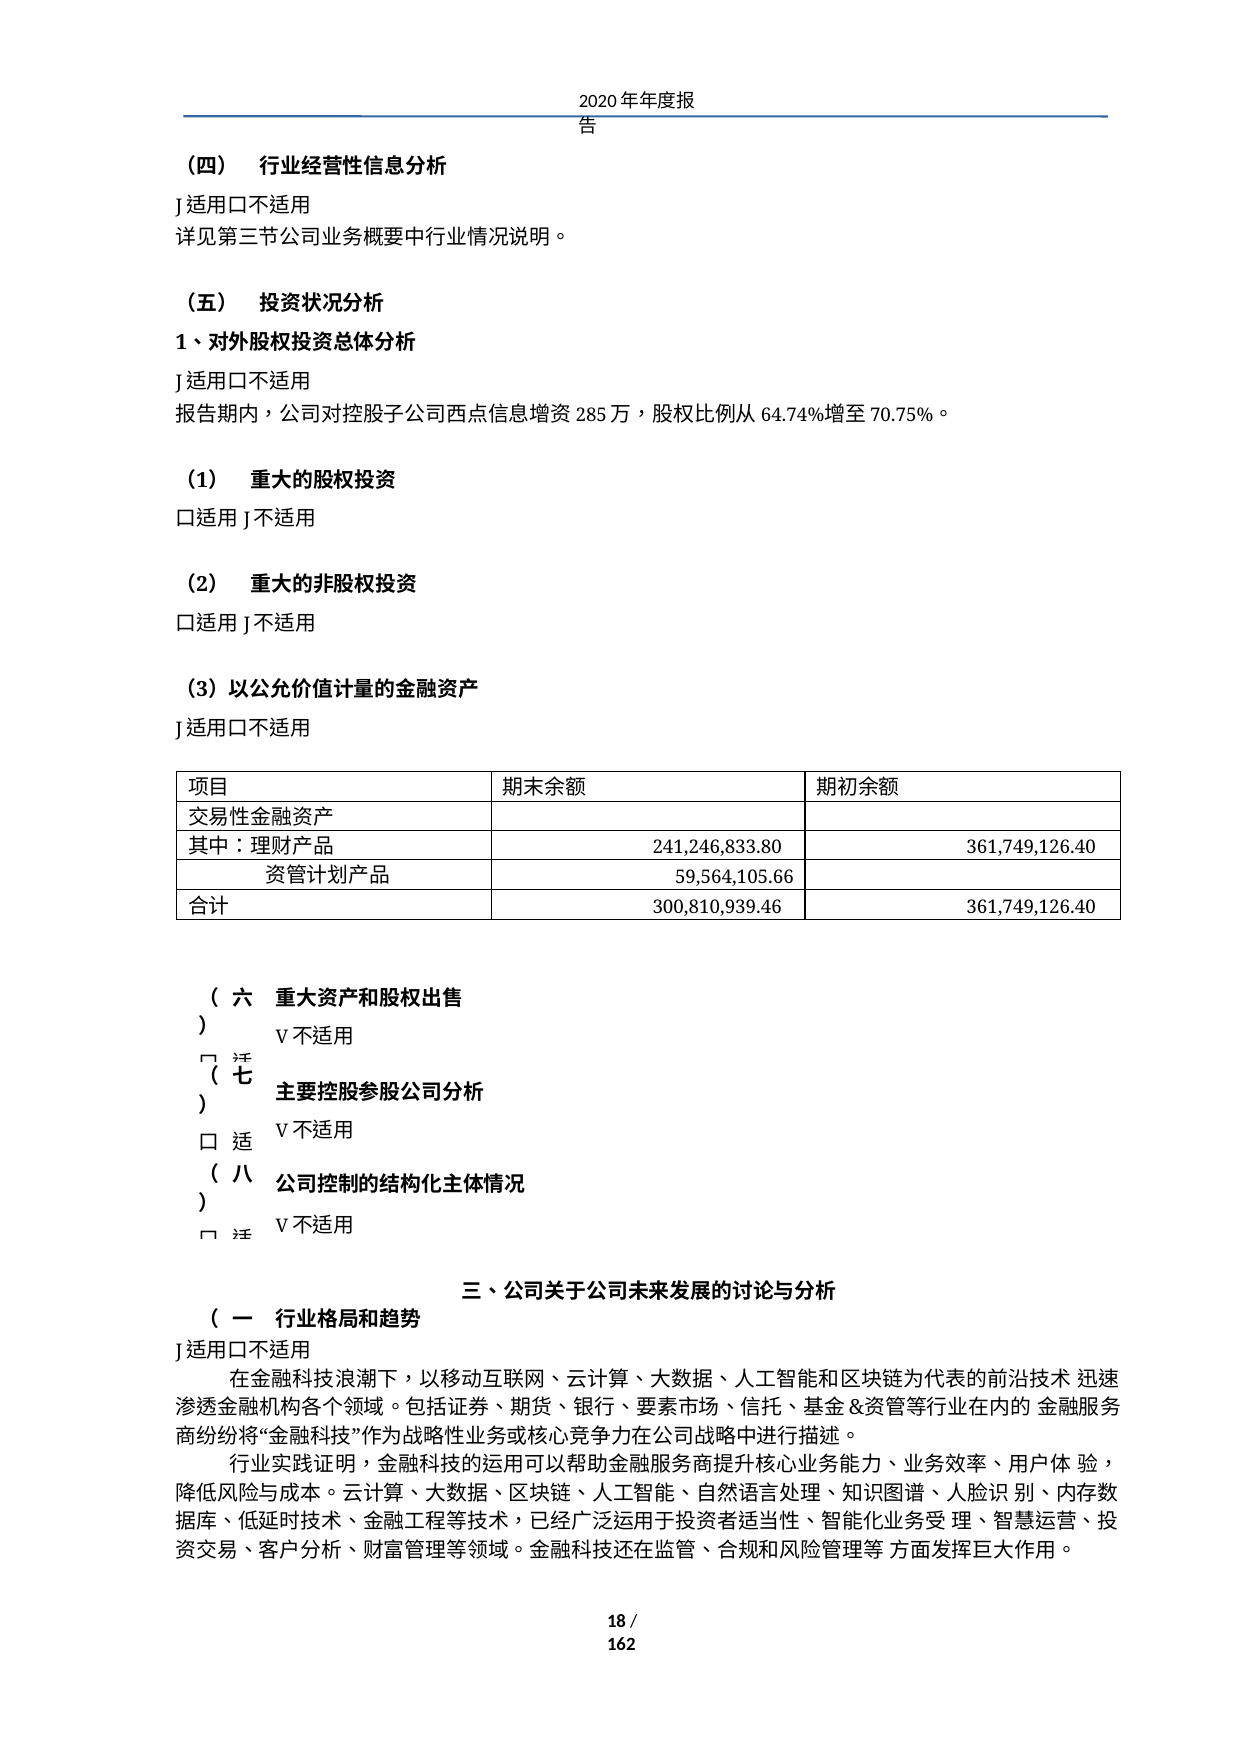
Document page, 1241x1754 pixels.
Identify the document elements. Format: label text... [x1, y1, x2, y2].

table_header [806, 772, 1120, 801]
text （2） 重大的非股权投资 [175, 569, 1122, 598]
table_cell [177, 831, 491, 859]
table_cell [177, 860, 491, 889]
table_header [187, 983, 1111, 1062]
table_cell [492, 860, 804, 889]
text （3）以公允价值计量的金融资产 [175, 674, 1122, 703]
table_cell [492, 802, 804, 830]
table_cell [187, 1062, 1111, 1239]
text 在金融科技浪潮下，以移动互联网、云计算、大数据、人工智能和区块链为代表的前沿技术 迅速渗透金融机构各个领域。包括证券、期货、银行、要素市场、信托、基金&资管等行业在内的 金融服务商纷纷将“金融科技”作为战略性业务或核心竞争力在公司战略中进行描述。 [175, 1364, 1122, 1449]
text 详见第三节公司业务概要中行业情况说明。 [175, 222, 1122, 251]
text 行业实践证明，金融科技的运用可以帮助金融服务商提升核心业务能力、业务效率、用户体 验，降低风险与成本。云计算、大数据、区块链、人工智能、自然语言处理、知识图谱、人脸识 别、内存数据库、低延时技术、金融工程等技术，已经广泛运用于投资者适当性、智能化业务受 理、智慧运营、投资交易、客户分析、财富管理等领域。金融科技还在监管、合规和风险管理等 方面发挥巨大作用。 [175, 1449, 1122, 1563]
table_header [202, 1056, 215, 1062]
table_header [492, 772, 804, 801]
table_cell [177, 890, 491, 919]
text 报告期内，公司对控股子公司西点信息增资285万，股权比例从64.74%增至70.75%。 [175, 399, 1122, 427]
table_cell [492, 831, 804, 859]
text J适用口不适用 [175, 1335, 1122, 1364]
text （五） 投资状况分析 [175, 288, 1122, 317]
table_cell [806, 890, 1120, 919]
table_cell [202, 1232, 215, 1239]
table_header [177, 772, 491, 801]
text （四） 行业经营性信息分析 [175, 151, 1122, 179]
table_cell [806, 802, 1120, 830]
text 口适用 J不适用 [175, 608, 1122, 637]
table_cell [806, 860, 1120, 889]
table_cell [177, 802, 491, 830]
text J适用口不适用 [175, 713, 1122, 742]
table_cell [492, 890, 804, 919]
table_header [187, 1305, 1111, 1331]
text J适用口不适用 [175, 366, 1122, 394]
text J适用口不适用 [175, 190, 1122, 218]
text 三、公司关于公司未来发展的讨论与分析 [175, 1276, 1122, 1304]
text 口适用 J不适用 [175, 503, 1122, 532]
text 1、对外股权投资总体分析 [175, 327, 1122, 356]
text （1） 重大的股权投资 [175, 465, 1122, 493]
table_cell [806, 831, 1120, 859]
